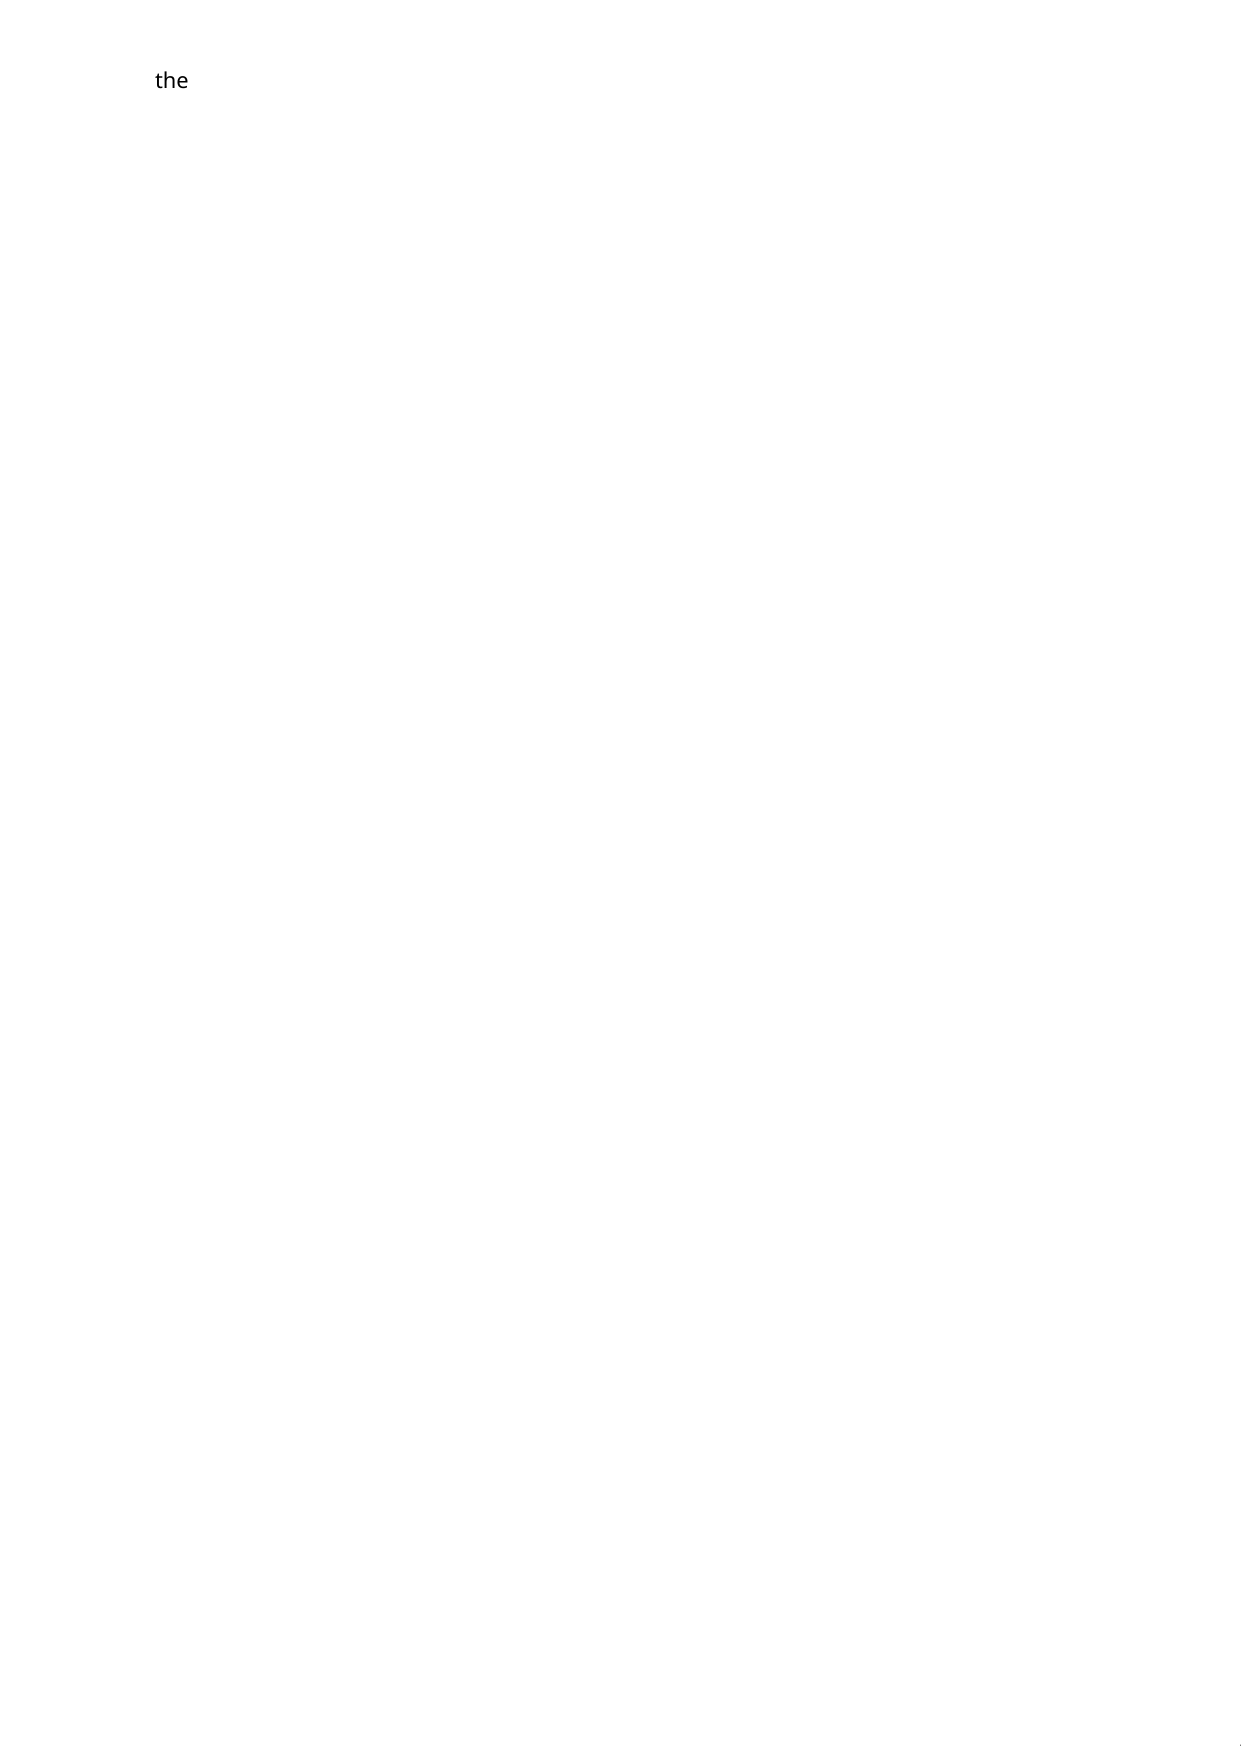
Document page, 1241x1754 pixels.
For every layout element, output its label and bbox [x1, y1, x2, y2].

text [155, 64, 1098, 94]
